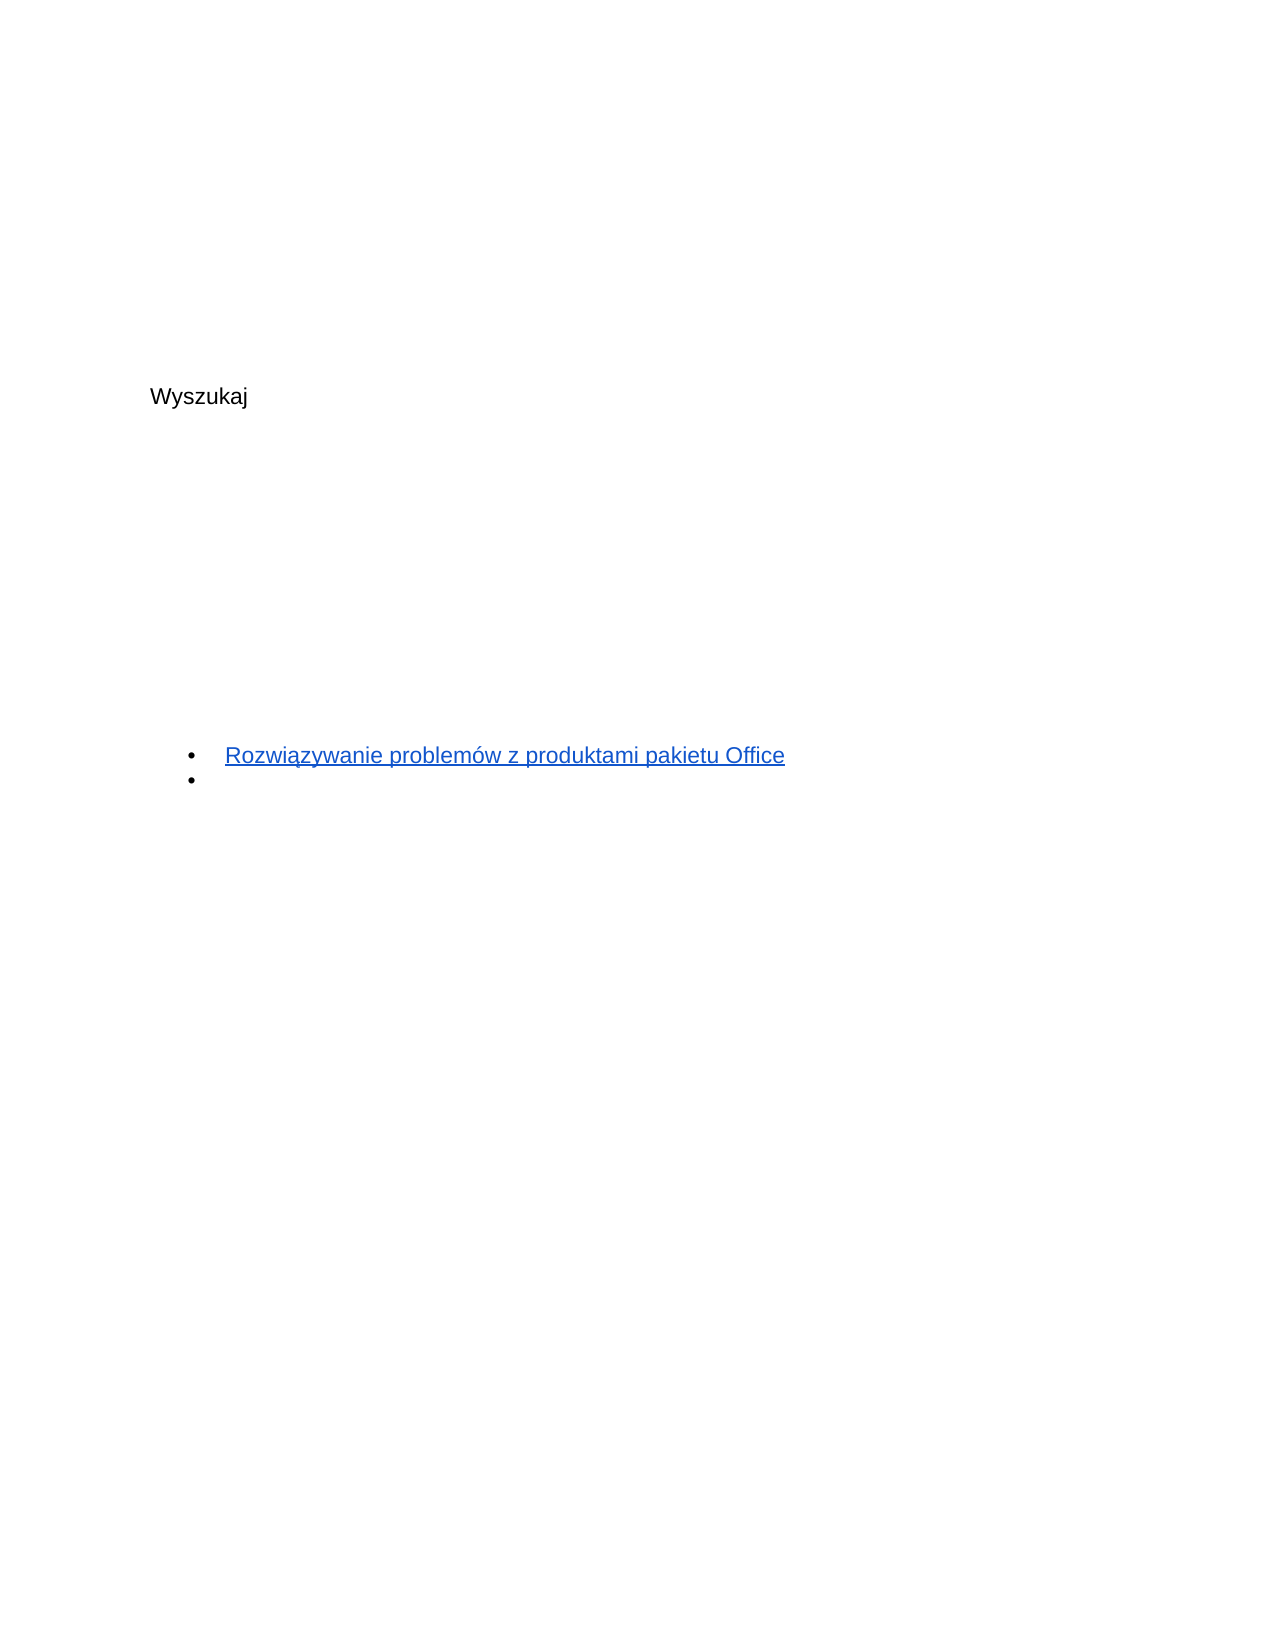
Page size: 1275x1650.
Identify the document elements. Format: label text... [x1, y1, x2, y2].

text Wyszukaj [150, 384, 1125, 409]
list Rozwiązywanie problemów z produktami pakietu Office [187, 743, 1125, 768]
